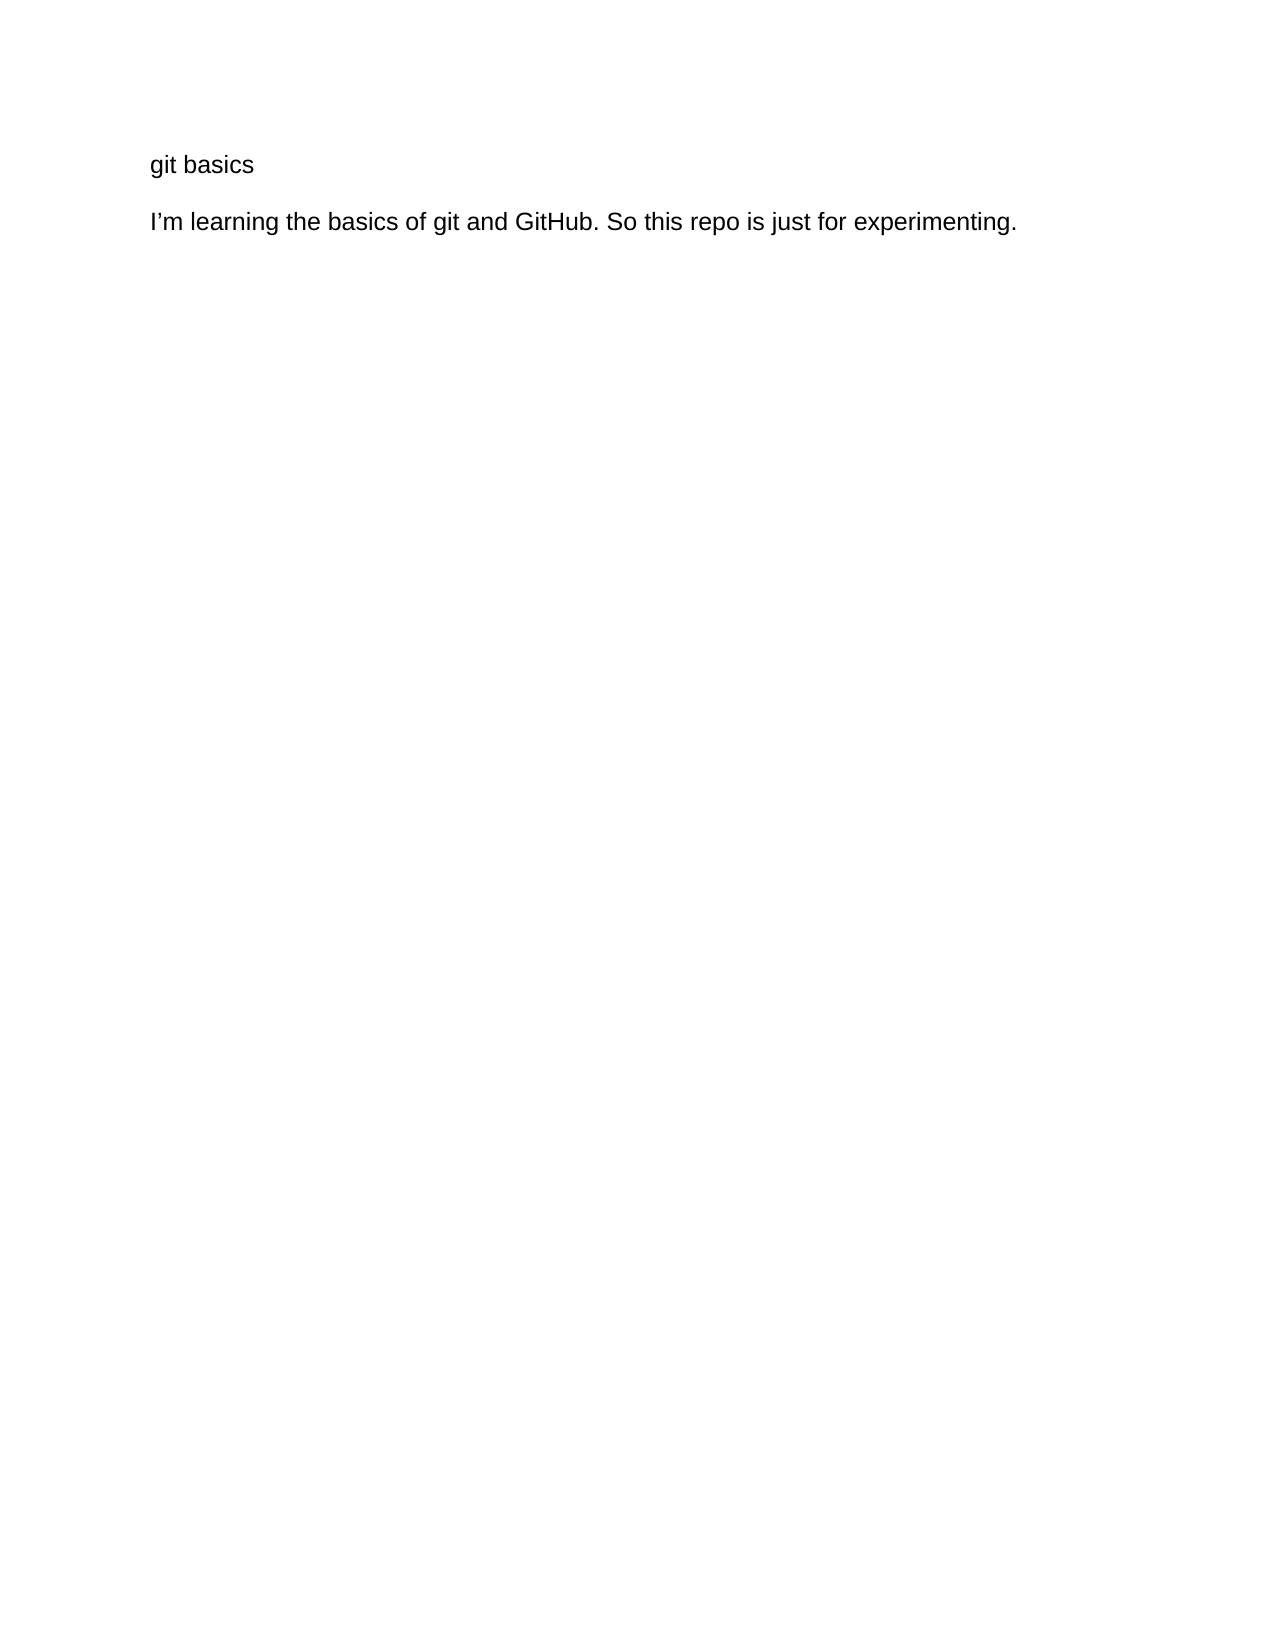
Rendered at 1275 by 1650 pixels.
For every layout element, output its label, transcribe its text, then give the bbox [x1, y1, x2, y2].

text I’m learning the basics of git and GitHub. So this repo is just for experimenting. [150, 207, 1125, 236]
text git basics [150, 150, 1125, 179]
